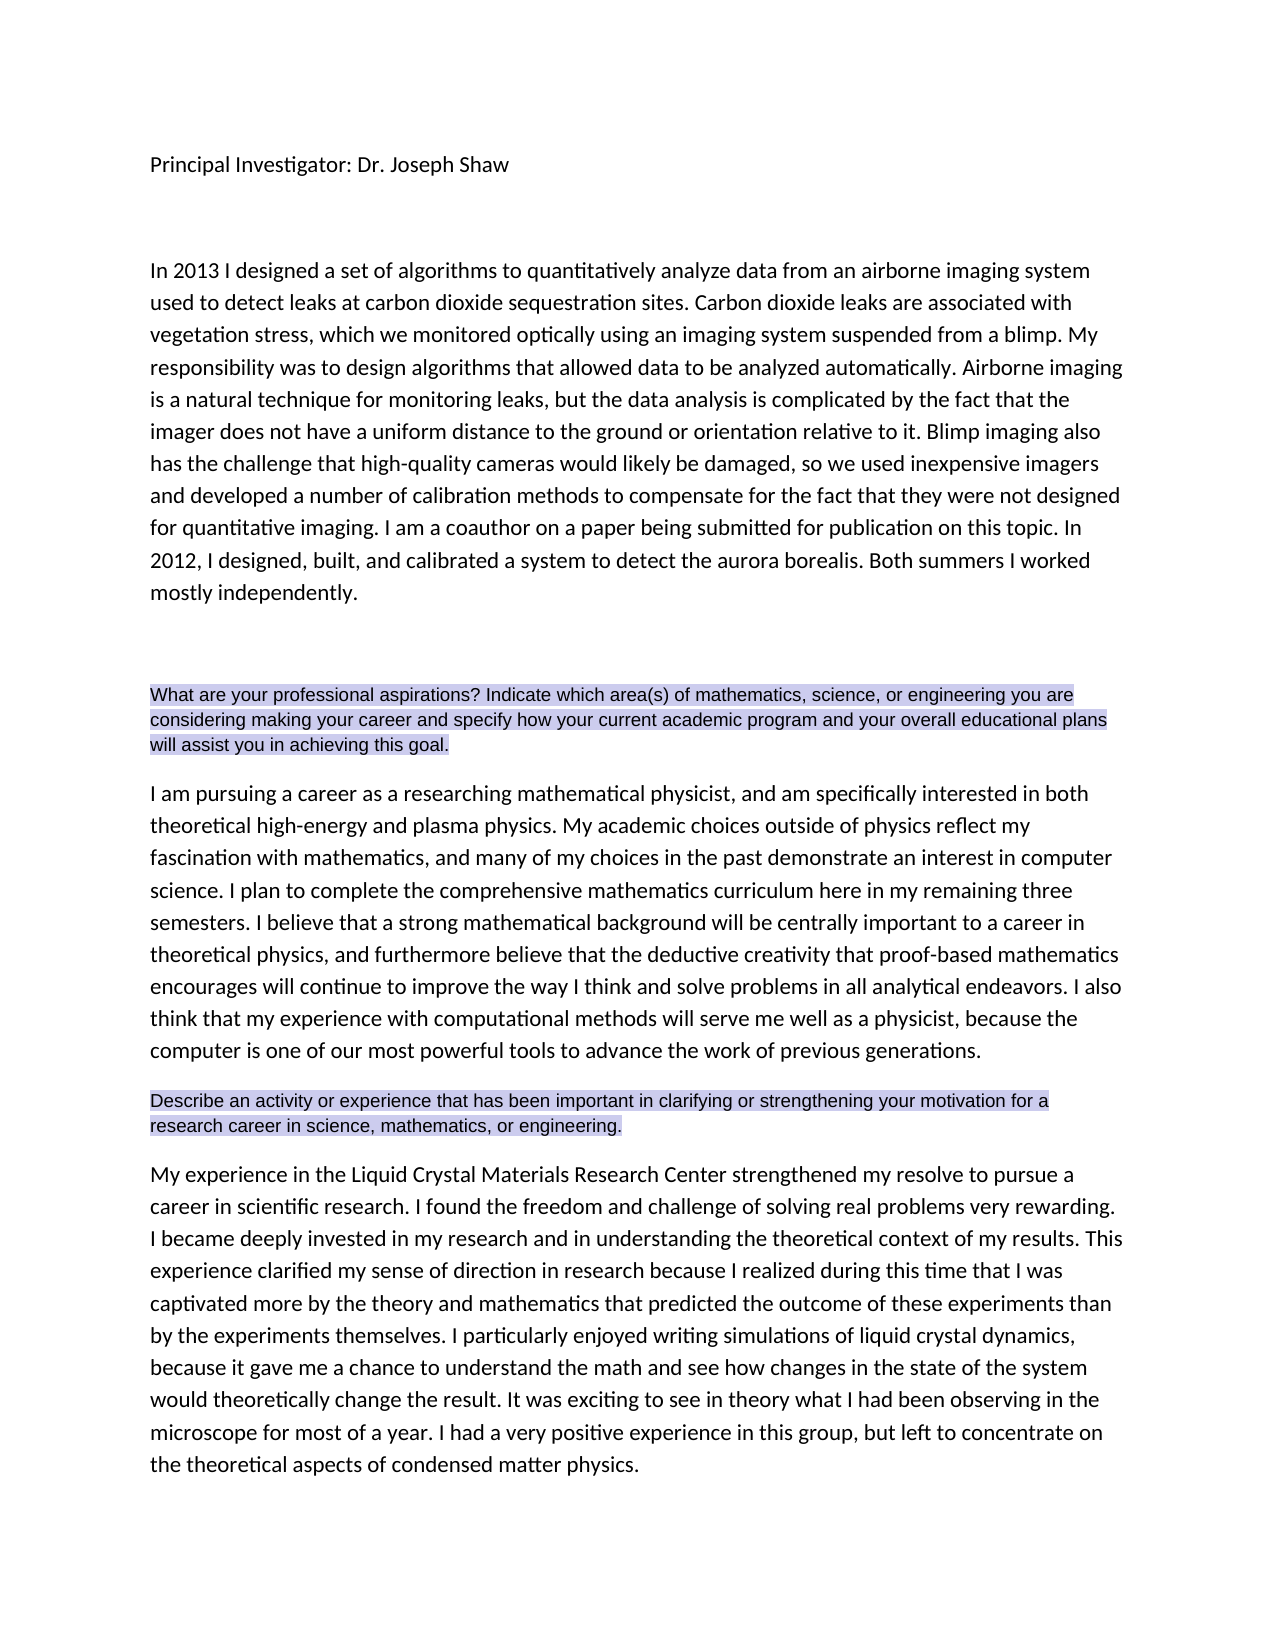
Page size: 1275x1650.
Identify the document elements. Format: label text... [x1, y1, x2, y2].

text What are your professional aspirations? Indicate which area(s) of mathematics, science, or engineering you are considering making your career and specify how your current academic program and your overall educational plans will assist you in achieving this goal. [150, 684, 1125, 755]
text I am pursuing a career as a researching mathematical physicist, and am specifically interested in both theoretical high-energy and plasma physics. My academic choices outside of physics reflect my fascination with mathematics, and many of my choices in the past demonstrate an interest in computer science. I plan to complete the comprehensive mathematics curriculum here in my remaining three semesters. I believe that a strong mathematical background will be centrally important to a career in theoretical physics, and furthermore believe that the deductive creativity that proof-based mathematics encourages will continue to improve the way I think and solve problems in all analytical endeavors. I also think that my experience with computational methods will serve me well as a physicist, because the computer is one of our most powerful tools to advance the work of previous generations. [150, 779, 1125, 1065]
text In 2013 I designed a set of algorithms to quantitatively analyze data from an airborne imaging system used to detect leaks at carbon dioxide sequestration sites. Carbon dioxide leaks are associated with vegetation stress, which we monitored optically using an imaging system suspended from a blimp. My responsibility was to design algorithms that allowed data to be analyzed automatically. Airborne imaging is a natural technique for monitoring leaks, but the data analysis is complicated by the fact that the imager does not have a uniform distance to the ground or orientation relative to it. Blimp imaging also has the challenge that high-quality cameras would likely be damaged, so we used inexpensive imagers and developed a number of calibration methods to compensate for the fact that they were not designed for quantitative imaging. I am a coauthor on a paper being submitted for publication on this topic. In 2012, I designed, built, and calibrated a system to detect the aurora borealis. Both summers I worked mostly independently. [150, 256, 1125, 606]
text Describe an activity or experience that has been important in clarifying or strengthening your motivation for a research career in science, mathematics, or engineering. [150, 1090, 1125, 1136]
text Principal Investigator: Dr. Joseph Shaw [150, 150, 1125, 178]
text My experience in the Liquid Crystal Materials Research Center strengthened my resolve to pursue a career in scientific research. I found the freedom and challenge of solving real problems very rewarding. I became deeply invested in my research and in understanding the theoretical context of my results. This experience clarified my sense of direction in research because I realized during this time that I was captivated more by the theory and mathematics that predicted the outcome of these experiments than by the experiments themselves. I particularly enjoyed writing simulations of liquid crystal dynamics, because it gave me a chance to understand the math and see how changes in the state of the system would theoretically change the result. It was exciting to see in theory what I had been observing in the microscope for most of a year. I had a very positive experience in this group, but left to concentrate on the theoretical aspects of condensed matter physics. [150, 1160, 1125, 1478]
